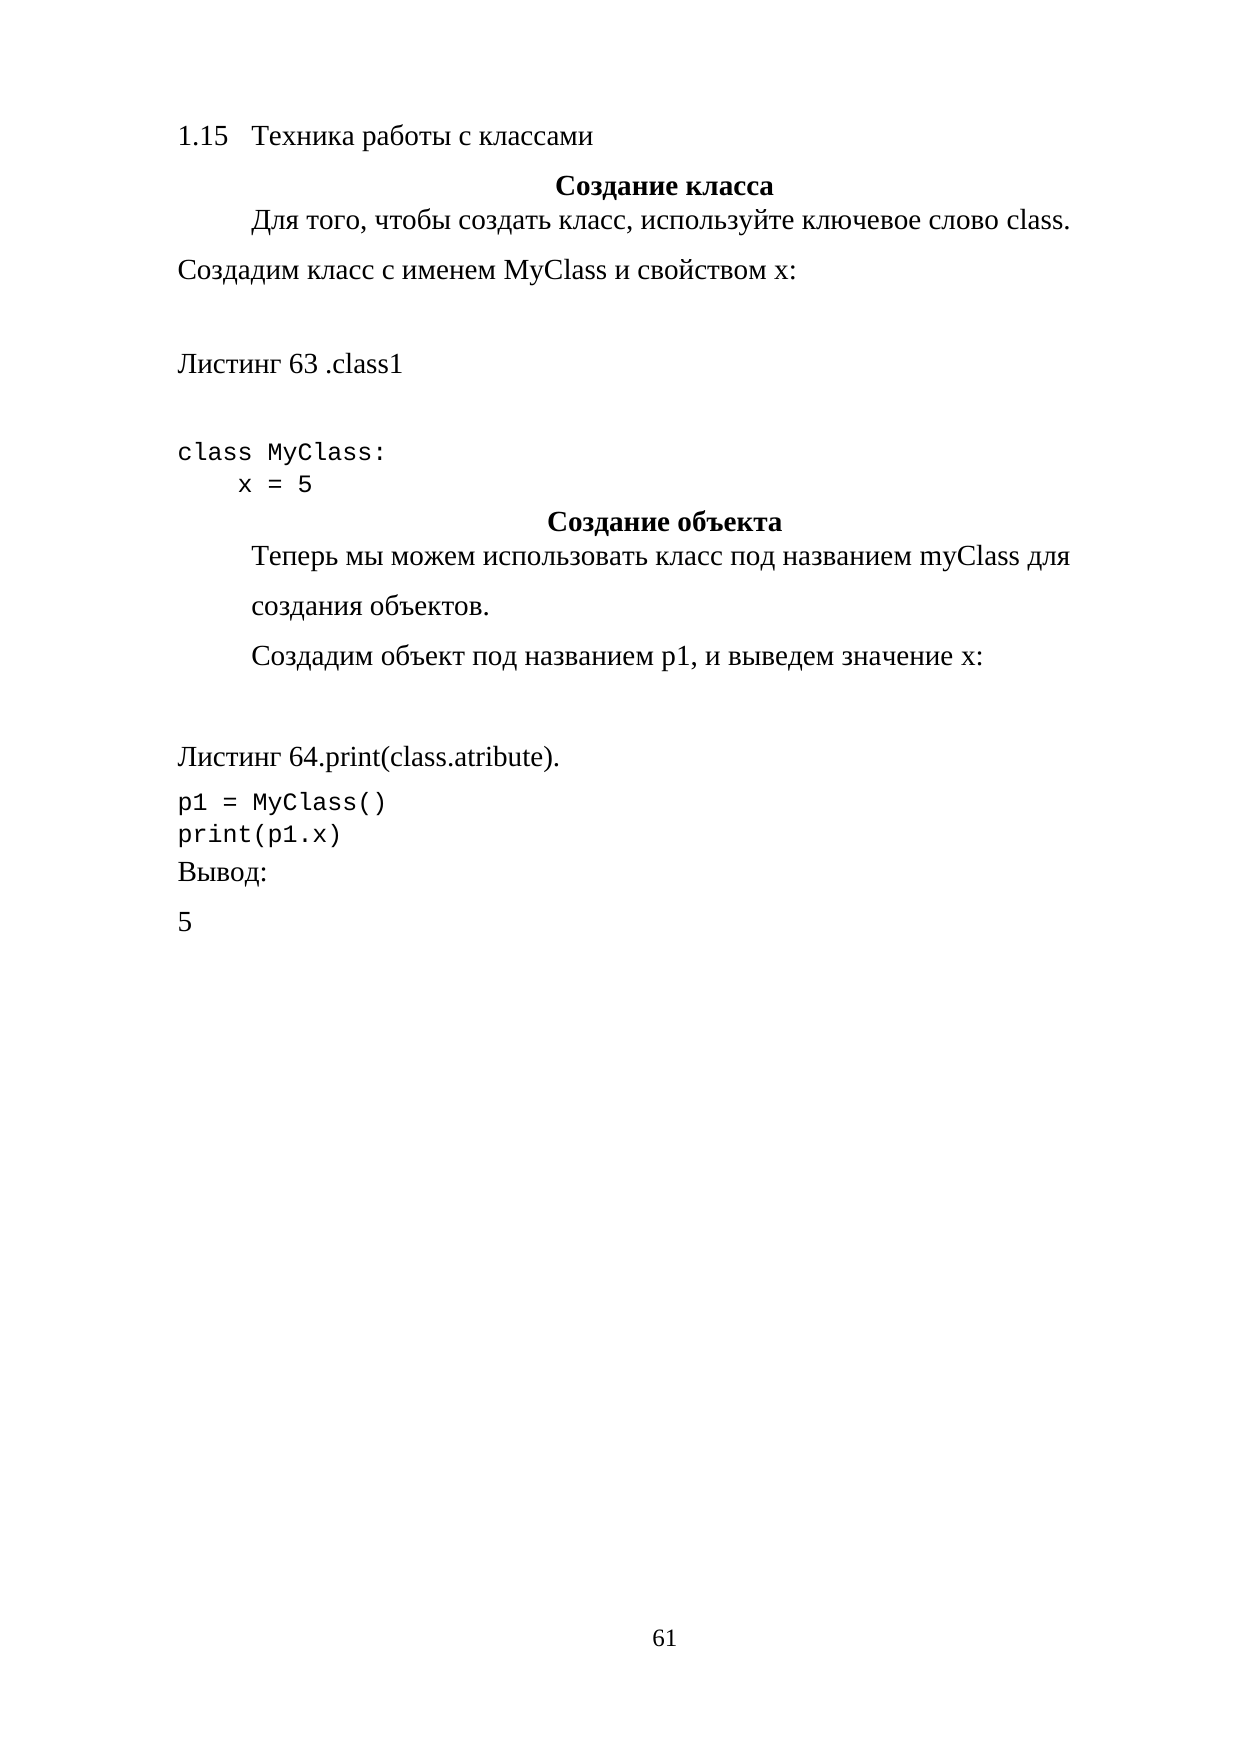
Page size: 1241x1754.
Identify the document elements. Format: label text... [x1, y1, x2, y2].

text Для того, чтобы создать класс, используйте ключевое слово class. [177, 202, 1152, 236]
text Вывод: [177, 854, 1152, 888]
text p1 = MyClass() [177, 789, 1152, 818]
text 5 [177, 904, 1152, 938]
text print(p1.x) [177, 822, 1152, 850]
text x = 5 [177, 472, 1152, 500]
text Создадим класс с именем MyClass и свойством x: [177, 252, 1152, 286]
text Создание объекта [177, 504, 1152, 538]
text class MyClass: [177, 439, 1152, 467]
text Листинг 64.print(class.atribute). [177, 739, 1152, 772]
text Теперь мы можем использовать класс под названием myClass для создания объектов. Создадим объект под названием p1, и выведем значение x: [251, 538, 1152, 672]
subtitle Техника работы с классами [177, 118, 1152, 152]
text Создание класса [177, 168, 1152, 202]
text Листинг 63 .class1 [177, 346, 1152, 379]
